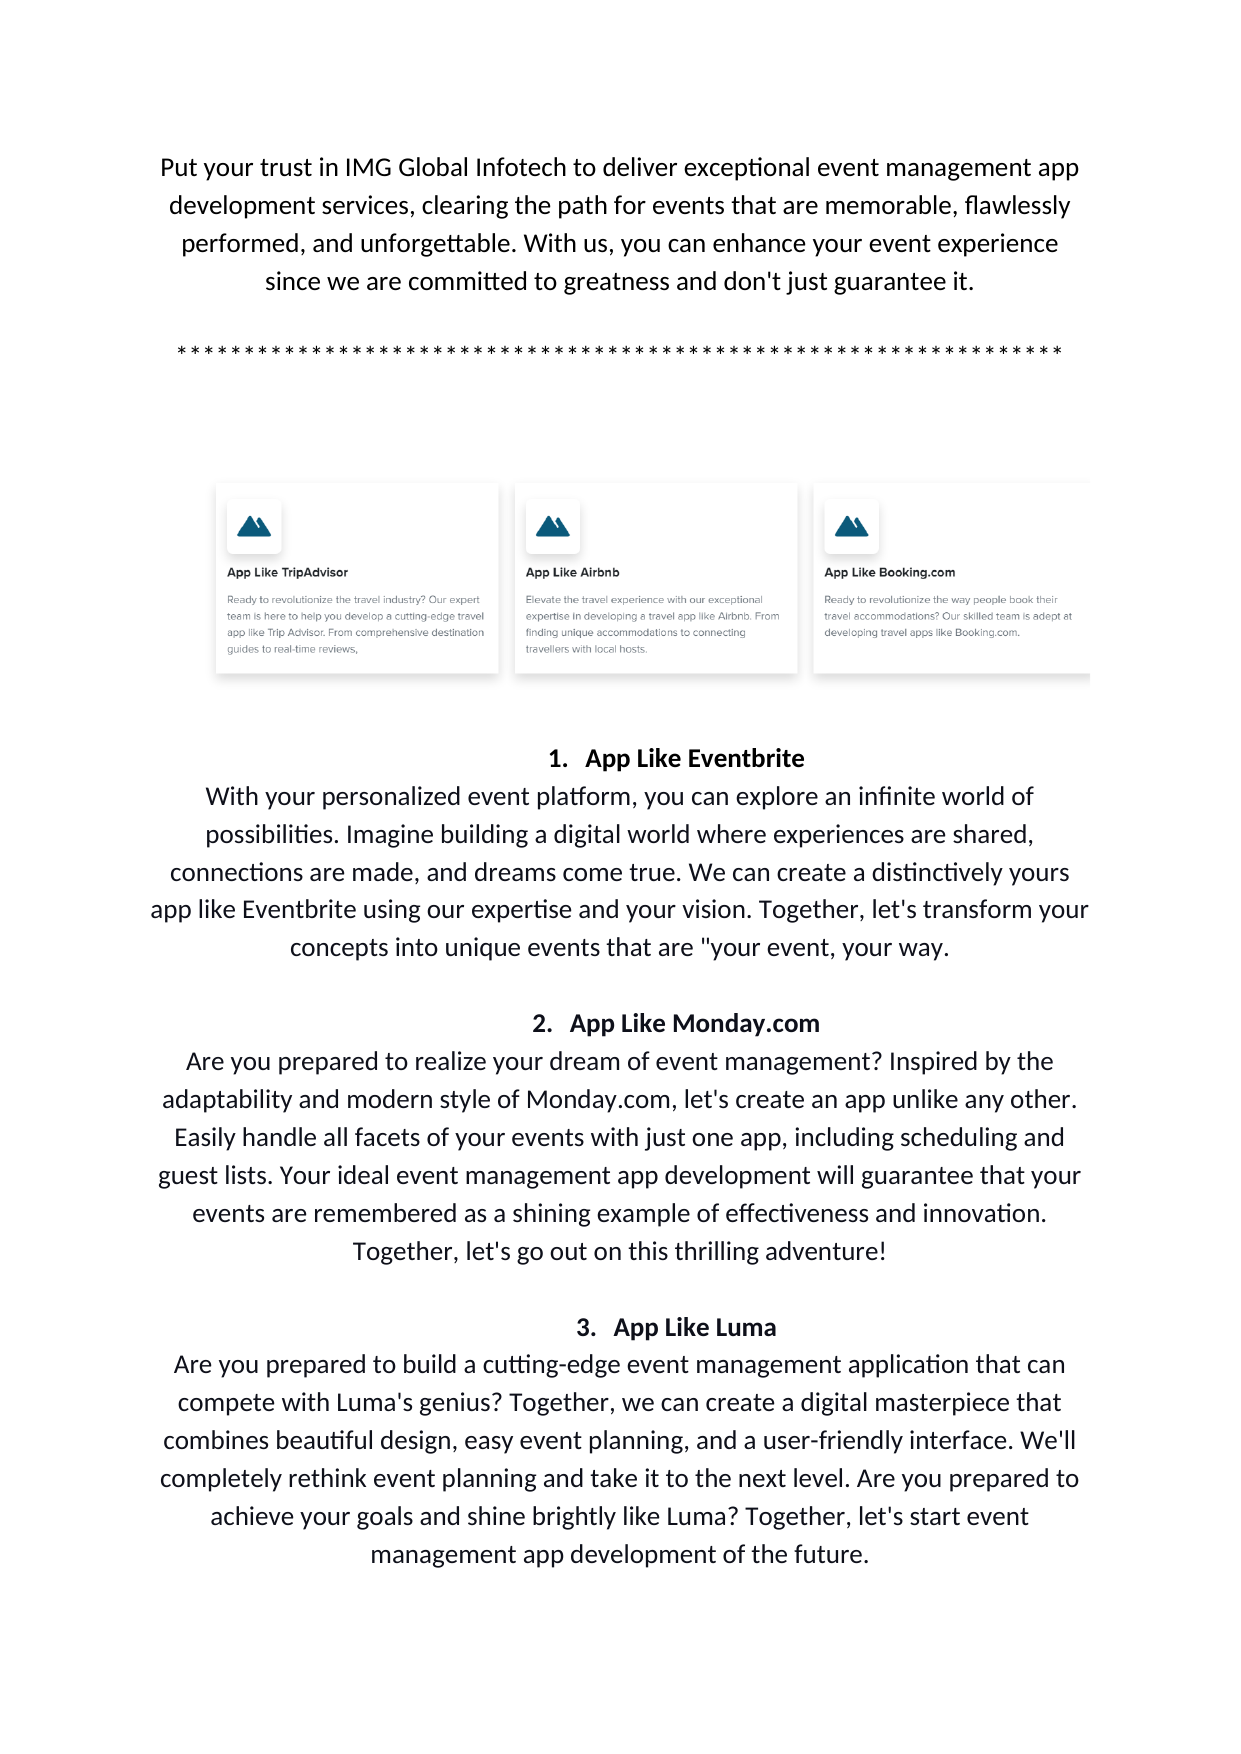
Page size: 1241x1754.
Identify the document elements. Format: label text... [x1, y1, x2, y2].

list App Like Eventbrite [262, 741, 1090, 774]
text ****************************************************************** [150, 339, 1090, 373]
text Are you prepared to realize your dream of event management? Inspired by the adaptability and modern style of Monday.com, let's create an app unlike any other. Easily handle all facets of your events with just one app, including scheduling and guest lists. Your ideal event management app development will guarantee that your events are remembered as a shining example of effectiveness and innovation. Together, let's go out on this thrilling adventure! [150, 1044, 1090, 1267]
picture [150, 453, 1091, 700]
list App Like Monday.com [262, 1006, 1090, 1039]
list App Like Luma [262, 1310, 1090, 1343]
text With your personalized event platform, you can explore an infinite world of possibilities. Imagine building a digital world where experiences are shared, connections are made, and dreams come true. We can create a distinctively yours app like Eventbrite using our expertise and your vision. Together, let's transform your concepts into unique events that are "your event, your way. [150, 779, 1090, 963]
text Are you prepared to build a cutting-edge event management application that can compete with Luma's genius? Together, we can create a digital masterpiece that combines beautiful design, easy event planning, and a user-friendly interface. We'll completely rethink event planning and take it to the next level. Are you prepared to achieve your goals and shine brightly like Luma? Together, let's start event management app development of the future. [150, 1348, 1090, 1570]
text Put your trust in IMG Global Infotech to deliver exceptional event management app development services, clearing the path for events that are memorable, flawlessly performed, and unforgettable. With us, you can enhance your event experience since we are committed to greatness and don't just guarantee it. [150, 150, 1090, 297]
